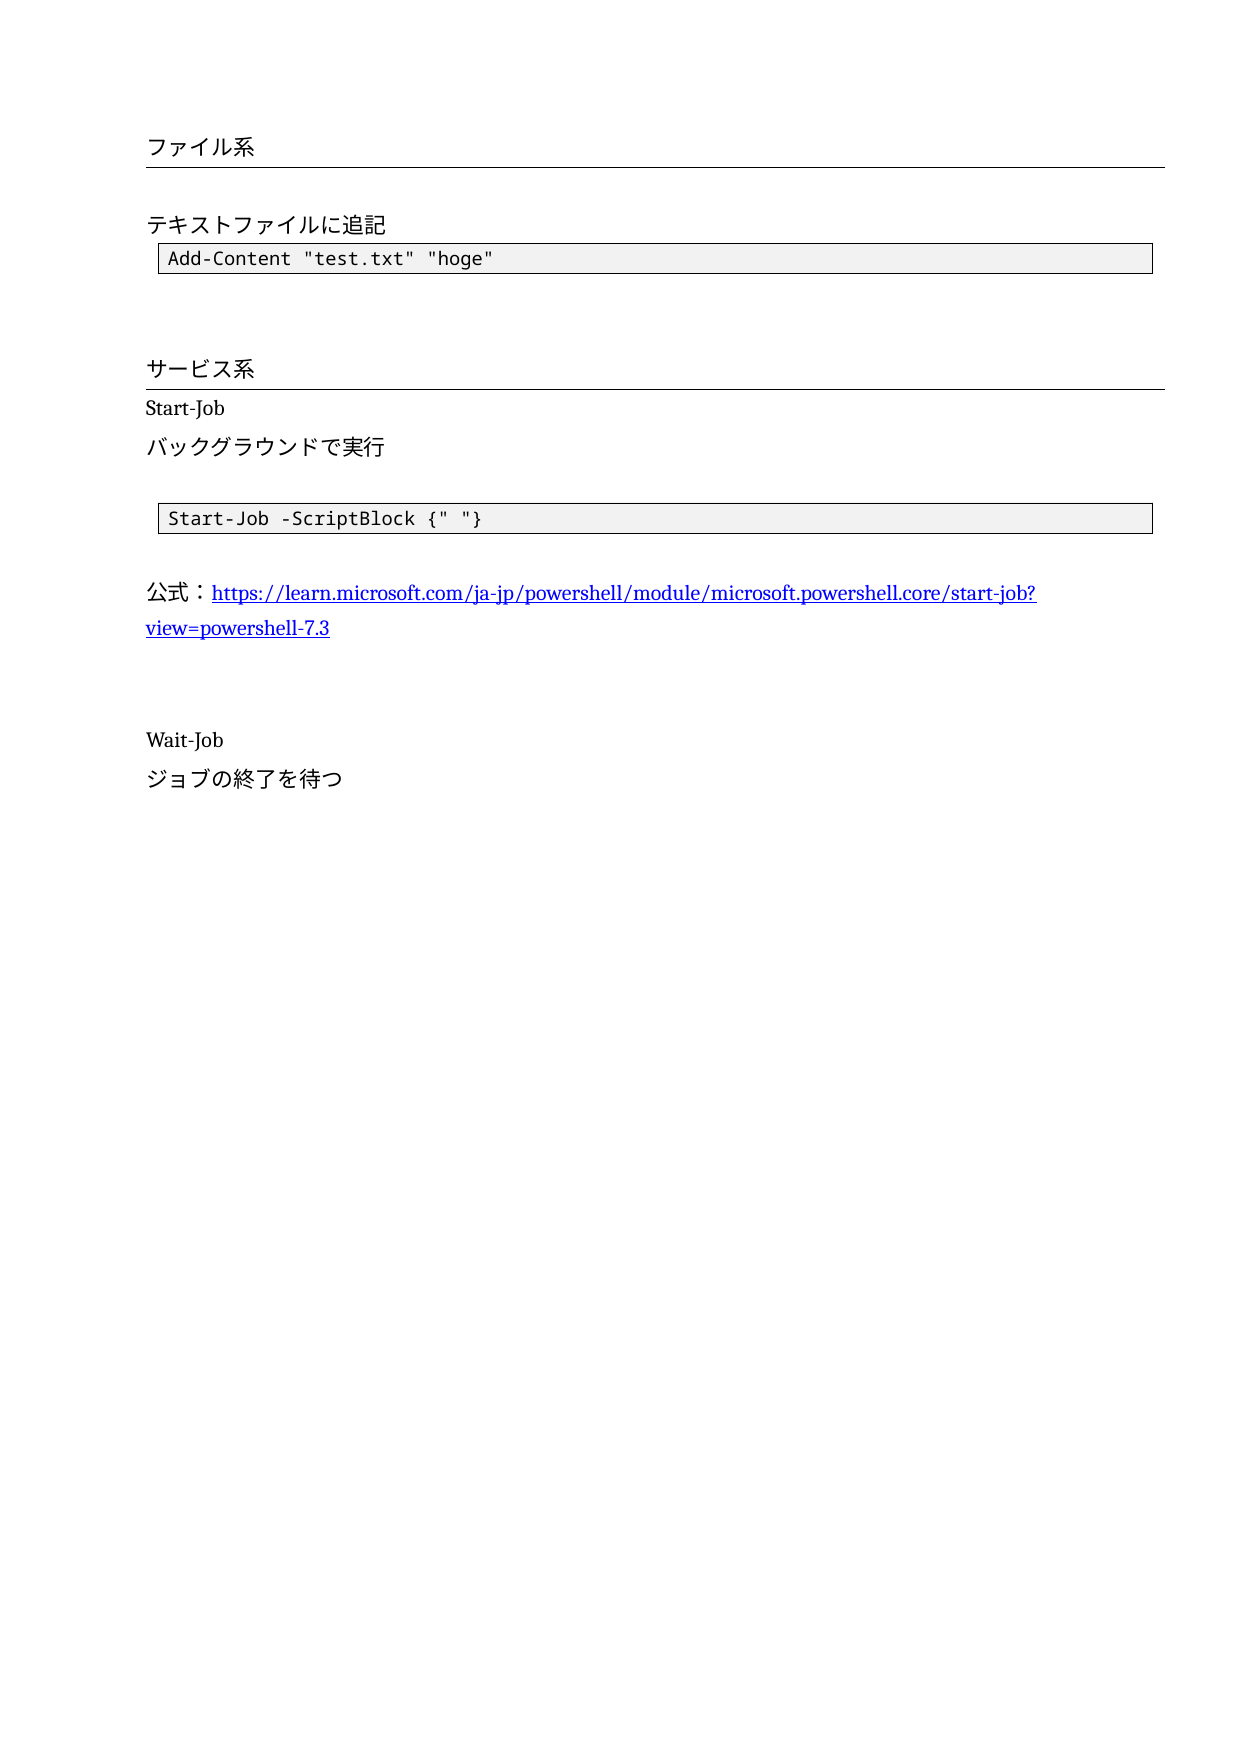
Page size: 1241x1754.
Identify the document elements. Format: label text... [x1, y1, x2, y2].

text Start-Job [146, 390, 1165, 427]
text ジョブの終了を待つ [146, 759, 1165, 797]
text テキストファイルに追記 [146, 205, 1165, 243]
text Add-Content "test.txt" "hoge" [159, 244, 1152, 273]
text バックグラウンドで実行 [146, 427, 1165, 465]
subtitle ファイル系 [146, 127, 1165, 167]
text Start-Job -ScriptBlock {" "} [159, 504, 1152, 533]
text Wait-Job [146, 722, 1165, 759]
text 公式：https://learn.microsoft.com/ja-jp/powershell/module/microsoft.powershell.core/start-job?view=powershell-7.3 [146, 572, 1165, 647]
subtitle サービス系 [146, 349, 1165, 389]
